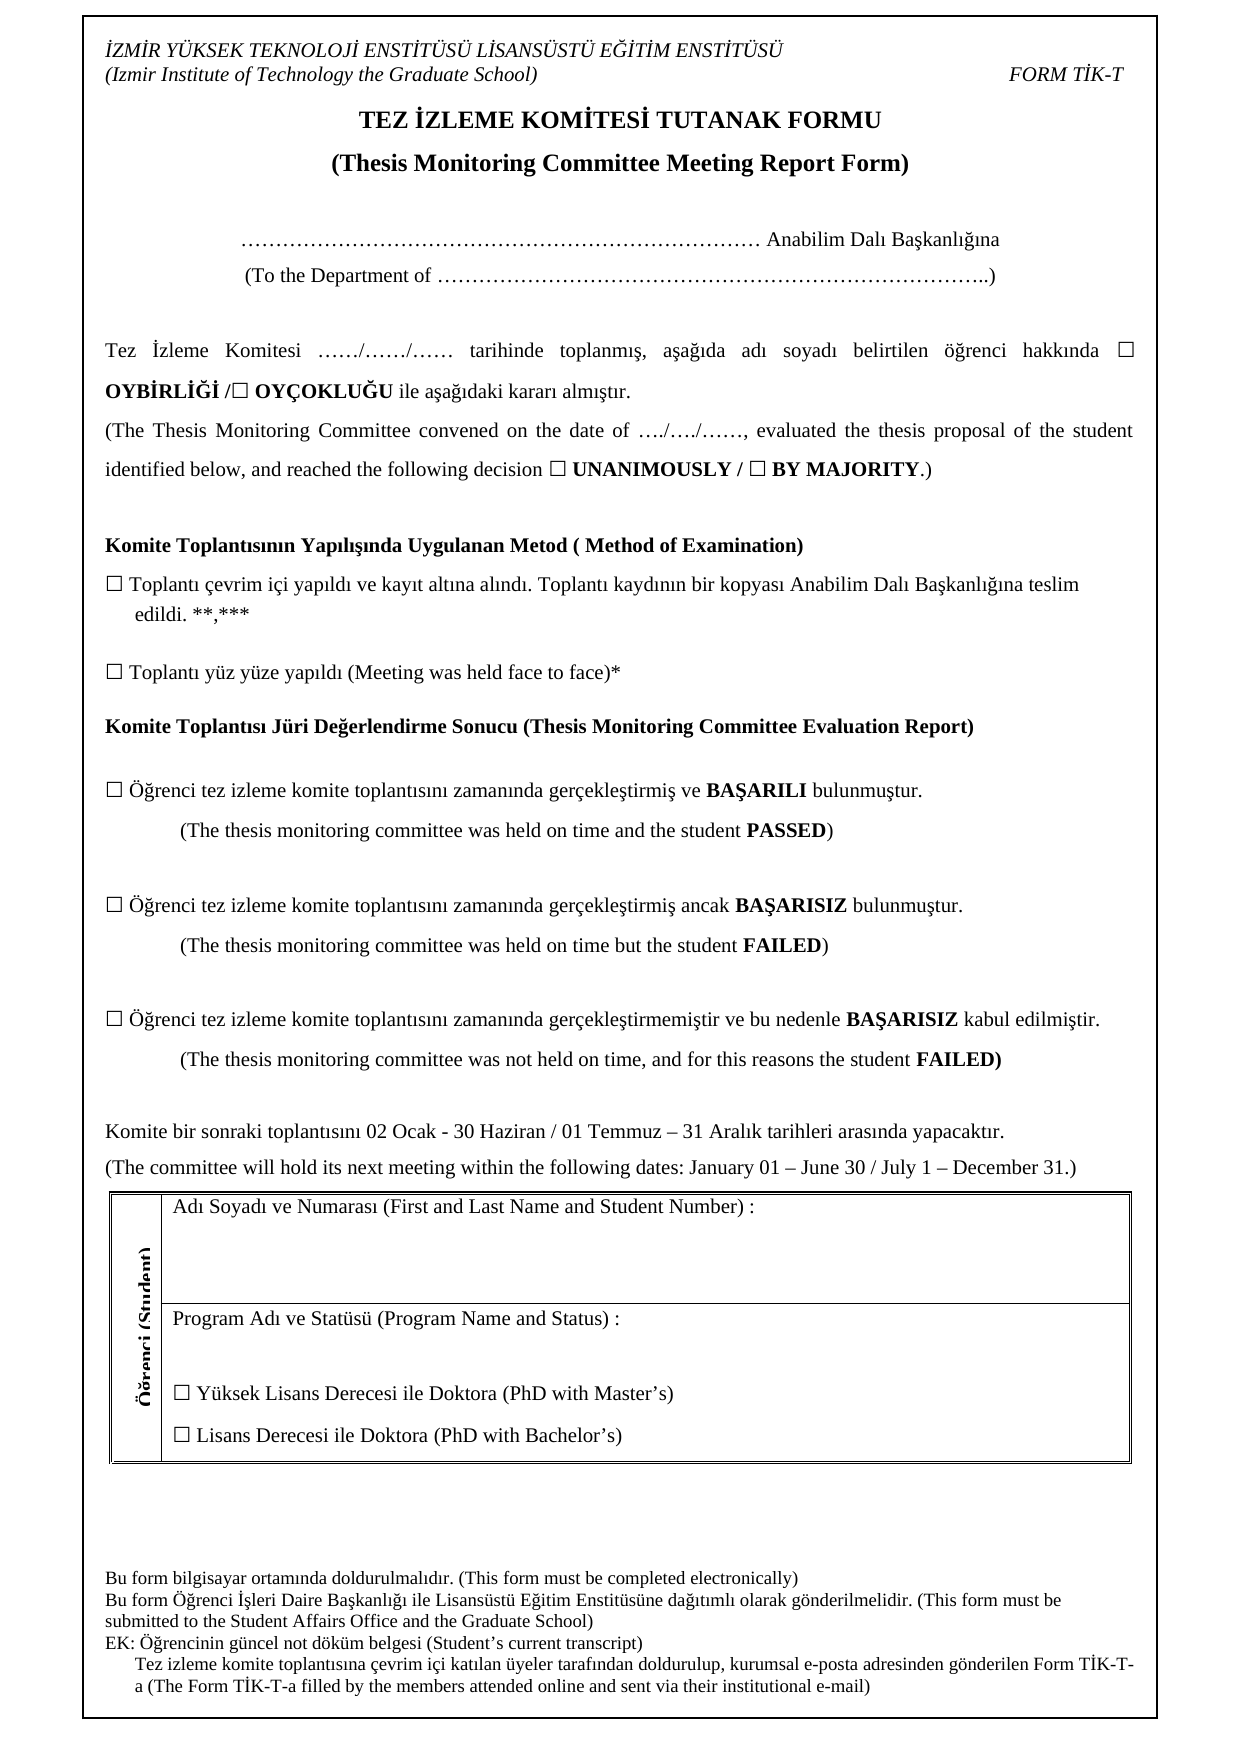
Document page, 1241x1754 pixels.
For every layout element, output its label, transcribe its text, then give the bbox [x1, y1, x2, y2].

table_header Adı Soyadı ve Numarası (First and Last Name and Student Number) : [162, 1195, 1129, 1303]
text Tez İzleme Komitesi ……/……/…… tarihinde toplanmış, aşağıda adı soyadı belirtilen öğrenci hakkında OYBİRLİĞİ / OYÇOKLUĞU ile aşağıdaki kararı almıştır. [105, 335, 1135, 404]
table_cell Program Adı ve Statüsü (Program Name and Status) : Yüksek Lisans Derecesi ile Doktora (PhD with Master’s) Lisans Derecesi ile Doktora (PhD with Bachelor’s) [162, 1304, 1129, 1461]
text Öğrenci tez izleme komite toplantısını zamanında gerçekleştirmiş ve BAŞARILI bulunmuştur. [105, 775, 1135, 804]
text (The thesis monitoring committee was held on time but the student FAILED) [105, 932, 1135, 957]
text edildi. **,*** [134, 602, 1135, 626]
text (Thesis Monitoring Committee Meeting Report Form) [105, 148, 1135, 177]
text (The thesis monitoring committee was held on time and the student PASSED) [105, 818, 1135, 842]
text Toplantı çevrim içi yapıldı ve kayıt altına alındı. Toplantı kaydının bir kopyası Anabilim Dalı Başkanlığına teslim [105, 569, 1135, 598]
text Toplantı yüz yüze yapıldı (Meeting was held face to face)* [105, 657, 1135, 685]
table_header Öğrenci (Student) [112, 1195, 161, 1461]
text (The thesis monitoring committee was not held on time, and for this reasons the student FAILED) [105, 1047, 1135, 1071]
text (The Thesis Monitoring Committee convened on the date of …./…./……, evaluated the thesis proposal of the student identified below, and reached the following decision UNANIMOUSLY / BY MAJORITY.) [105, 418, 1135, 483]
text Öğrenci tez izleme komite toplantısını zamanında gerçekleştirmiş ancak BAŞARISIZ bulunmuştur. [105, 890, 1135, 918]
text Komite Toplantısının Yapılışında Uygulanan Metod ( Method of Examination) [105, 533, 1135, 557]
text TEZ İZLEME KOMİTESİ TUTANAK FORMU [105, 105, 1135, 134]
text (To the Department of ……………………………………………………………………..) [105, 263, 1135, 287]
text Öğrenci tez izleme komite toplantısını zamanında gerçekleştirmemiştir ve bu nedenle BAŞARISIZ kabul edilmiştir. [105, 1004, 1135, 1033]
text (The committee will hold its next meeting within the following dates: January 01 – June 30 / July 1 – December 31.) [105, 1155, 1135, 1179]
text ………………………………………………………………… Anabilim Dalı Başkanlığına [105, 227, 1135, 251]
text Komite Toplantısı Jüri Değerlendirme Sonucu (Thesis Monitoring Committee Evaluation Report) [105, 714, 1135, 738]
text Komite bir sonraki toplantısını 02 Ocak - 30 Haziran / 01 Temmuz – 31 Aralık tarihleri arasında yapacaktır. [105, 1119, 1135, 1143]
